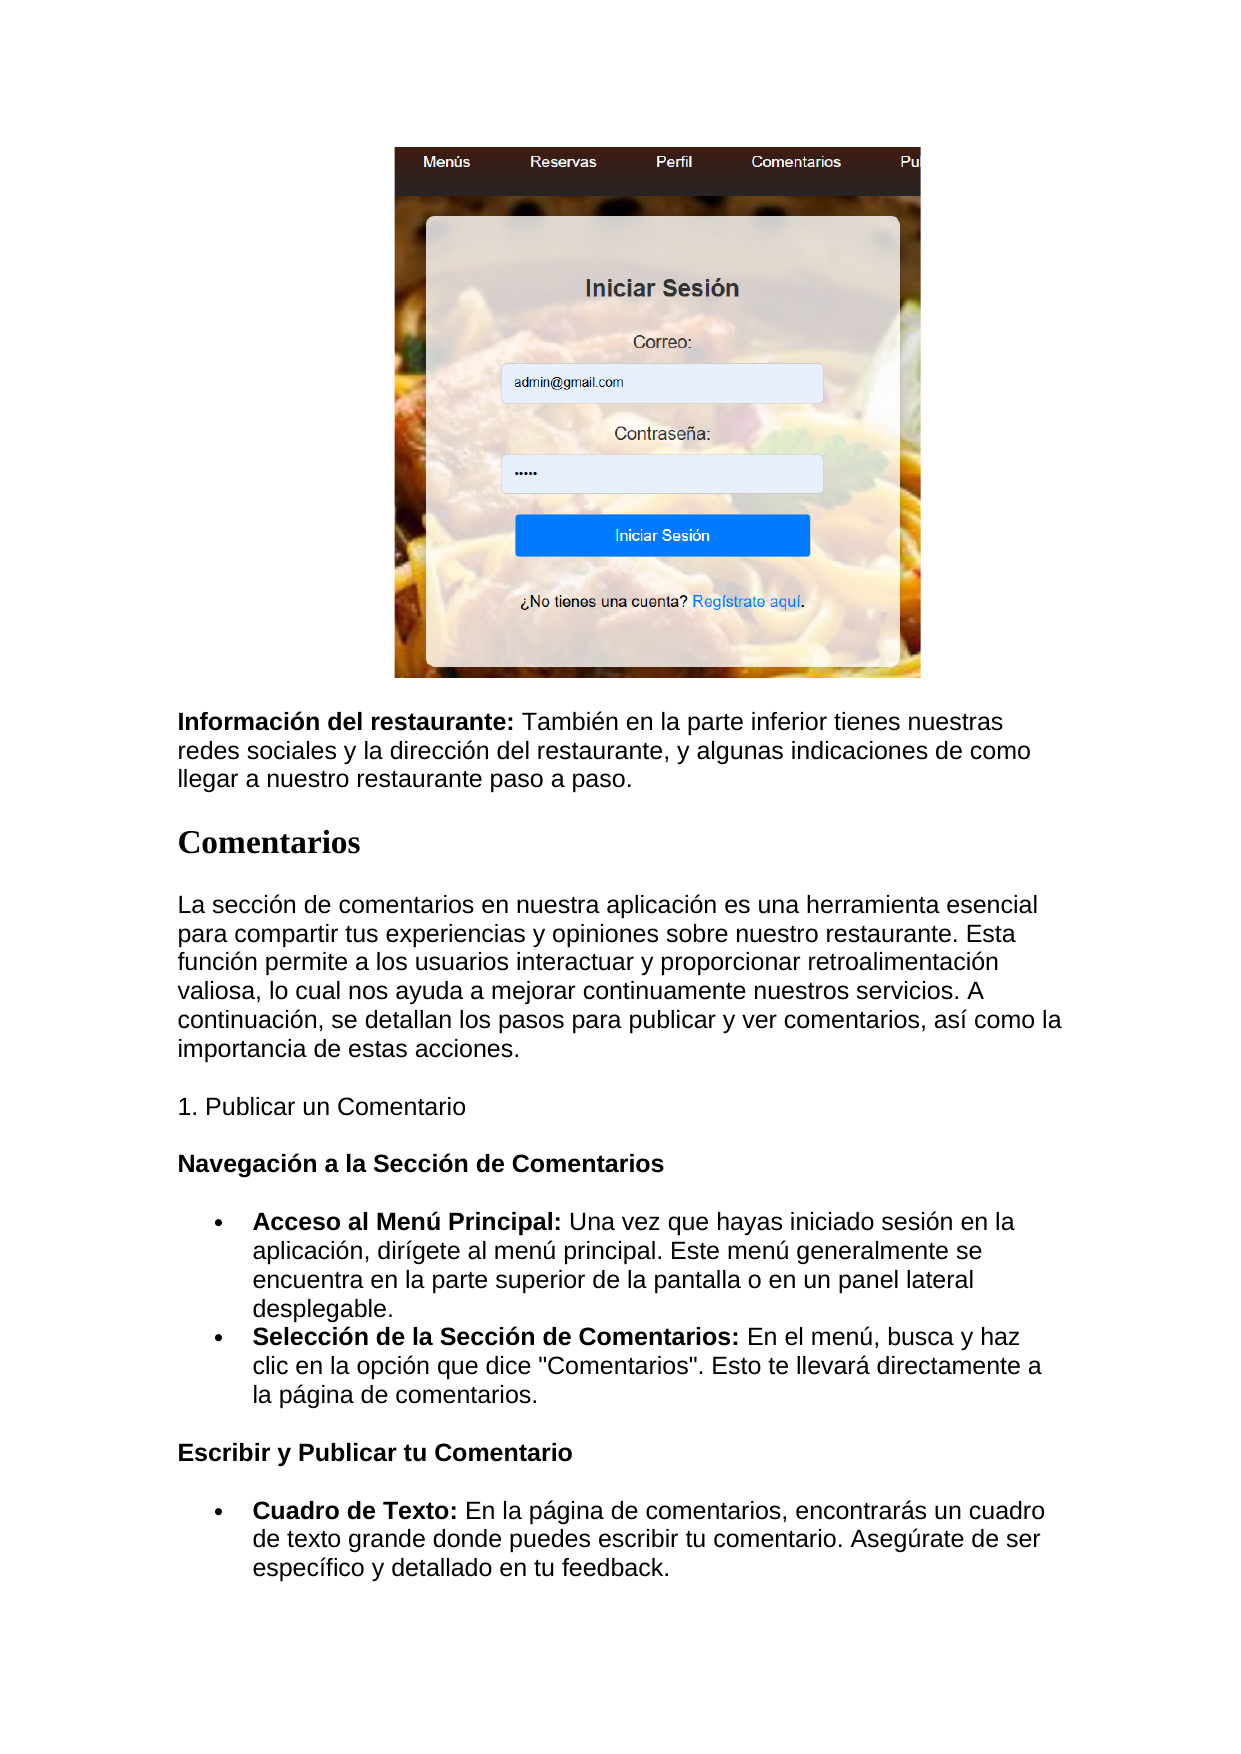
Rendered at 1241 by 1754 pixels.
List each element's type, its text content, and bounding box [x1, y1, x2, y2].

list Selección de la Sección de Comentarios: En el menú, busca y haz clic en la opción que dice "Comentarios". Esto te llevará directamente a la página de comentarios. [215, 1322, 1063, 1408]
text 1. Publicar un Comentario [177, 1091, 1063, 1120]
picture [394, 147, 921, 678]
text Comentarios [177, 822, 1063, 861]
text Escribir y Publicar tu Comentario [177, 1438, 1063, 1466]
text La sección de comentarios en nuestra aplicación es una herramienta esencial para compartir tus experiencias y opiniones sobre nuestro restaurante. Esta función permite a los usuarios interactuar y proporcionar retroalimentación valiosa, lo cual nos ayuda a mejorar continuamente nuestros servicios. A continuación, se detallan los pasos para publicar y ver comentarios, así como la importancia de estas acciones. [177, 890, 1063, 1062]
text Navegación a la Sección de Comentarios [177, 1149, 1063, 1178]
list Cuadro de Texto: En la página de comentarios, encontrarás un cuadro de texto grande donde puedes escribir tu comentario. Asegúrate de ser específico y detallado en tu feedback. [215, 1496, 1063, 1582]
text Información del restaurante: También en la parte inferior tienes nuestras redes sociales y la dirección del restaurante, y algunas indicaciones de como llegar a nuestro restaurante paso a paso. [177, 707, 1063, 793]
list Acceso al Menú Principal: Una vez que hayas iniciado sesión en la aplicación, dirígete al menú principal. Este menú generalmente se encuentra en la parte superior de la pantalla o en un panel lateral desplegable. [215, 1207, 1063, 1322]
